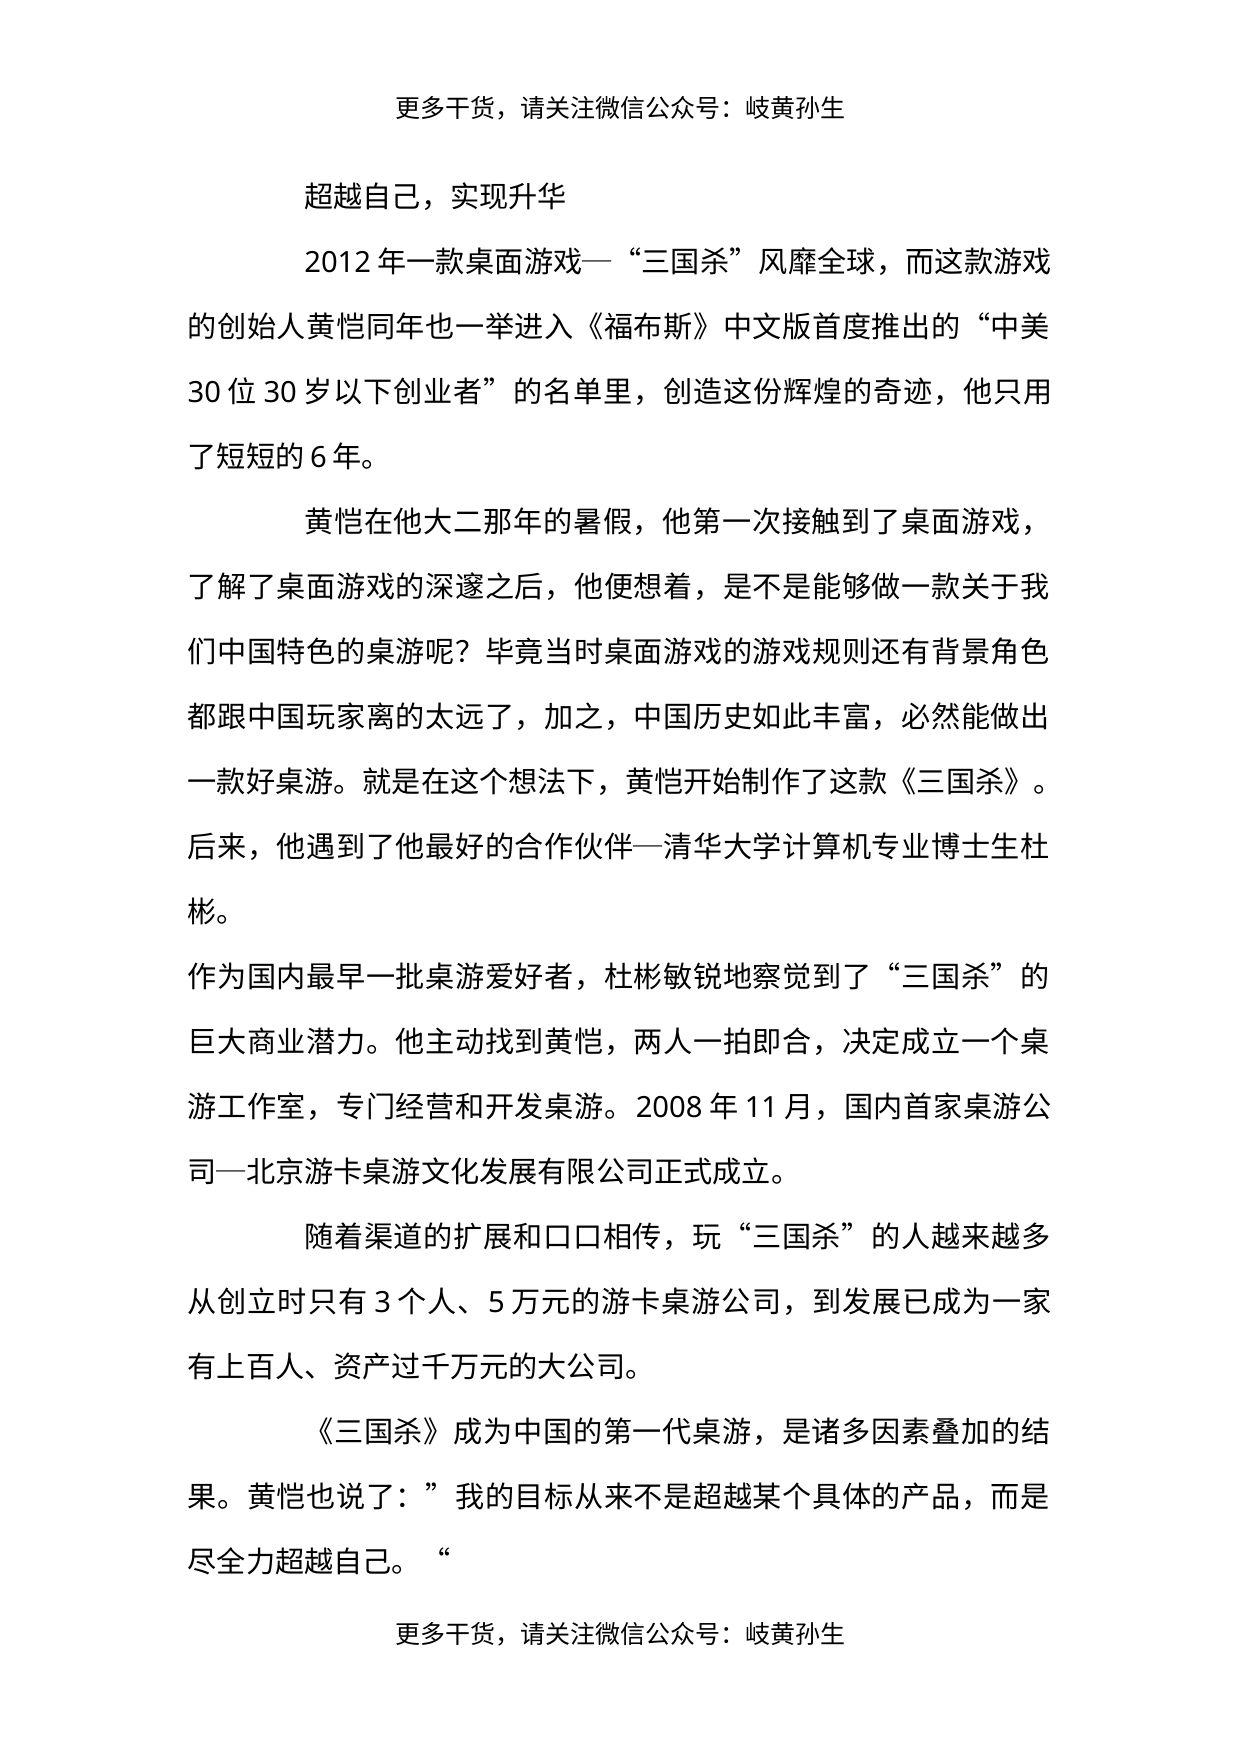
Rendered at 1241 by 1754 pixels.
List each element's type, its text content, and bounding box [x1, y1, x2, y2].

text 黄恺在他大二那年的暑假，他第一次接触到了桌面游戏，了解了桌面游戏的深邃之后，他便想着，是不是能够做一款关于我们中国特色的桌游呢？毕竟当时桌面游戏的游戏规则还有背景角色都跟中国玩家离的太远了，加之，中国历史如此丰富，必然能做出一款好桌游。就是在这个想法下，黄恺开始制作了这款《三国杀》。 [187, 487, 1053, 812]
text 作为国内最早一批桌游爱好者，杜彬敏锐地察觉到了“三国杀”的巨大商业潜力。他主动找到黄恺，两人一拍即合，决定成立一个桌游工作室，专门经营和开发桌游。2008年11月，国内首家桌游公司─北京游卡桌游文化发展有限公司正式成立。 [187, 942, 1053, 1202]
text 随着渠道的扩展和口口相传，玩“三国杀”的人越来越多。从创立时只有3个人、5万元的游卡桌游公司，到发展已成为一家有上百人、资产过千万元的大公司。 [187, 1202, 1053, 1397]
text 《三国杀》成为中国的第一代桌游，是诸多因素叠加的结果。黄恺也说了：”我的目标从来不是超越某个具体的产品，而是尽全力超越自己。“ [187, 1397, 1053, 1592]
text 超越自己，实现升华 [187, 162, 1053, 227]
text 2012年一款桌面游戏─“三国杀”风靡全球，而这款游戏的创始人黄恺同年也一举进入《福布斯》中文版首度推出的“中美30位30岁以下创业者”的名单里，创造这份辉煌的奇迹，他只用了短短的6年。 [187, 227, 1053, 487]
text 后来，他遇到了他最好的合作伙伴─清华大学计算机专业博士生杜彬。 [187, 812, 1053, 942]
